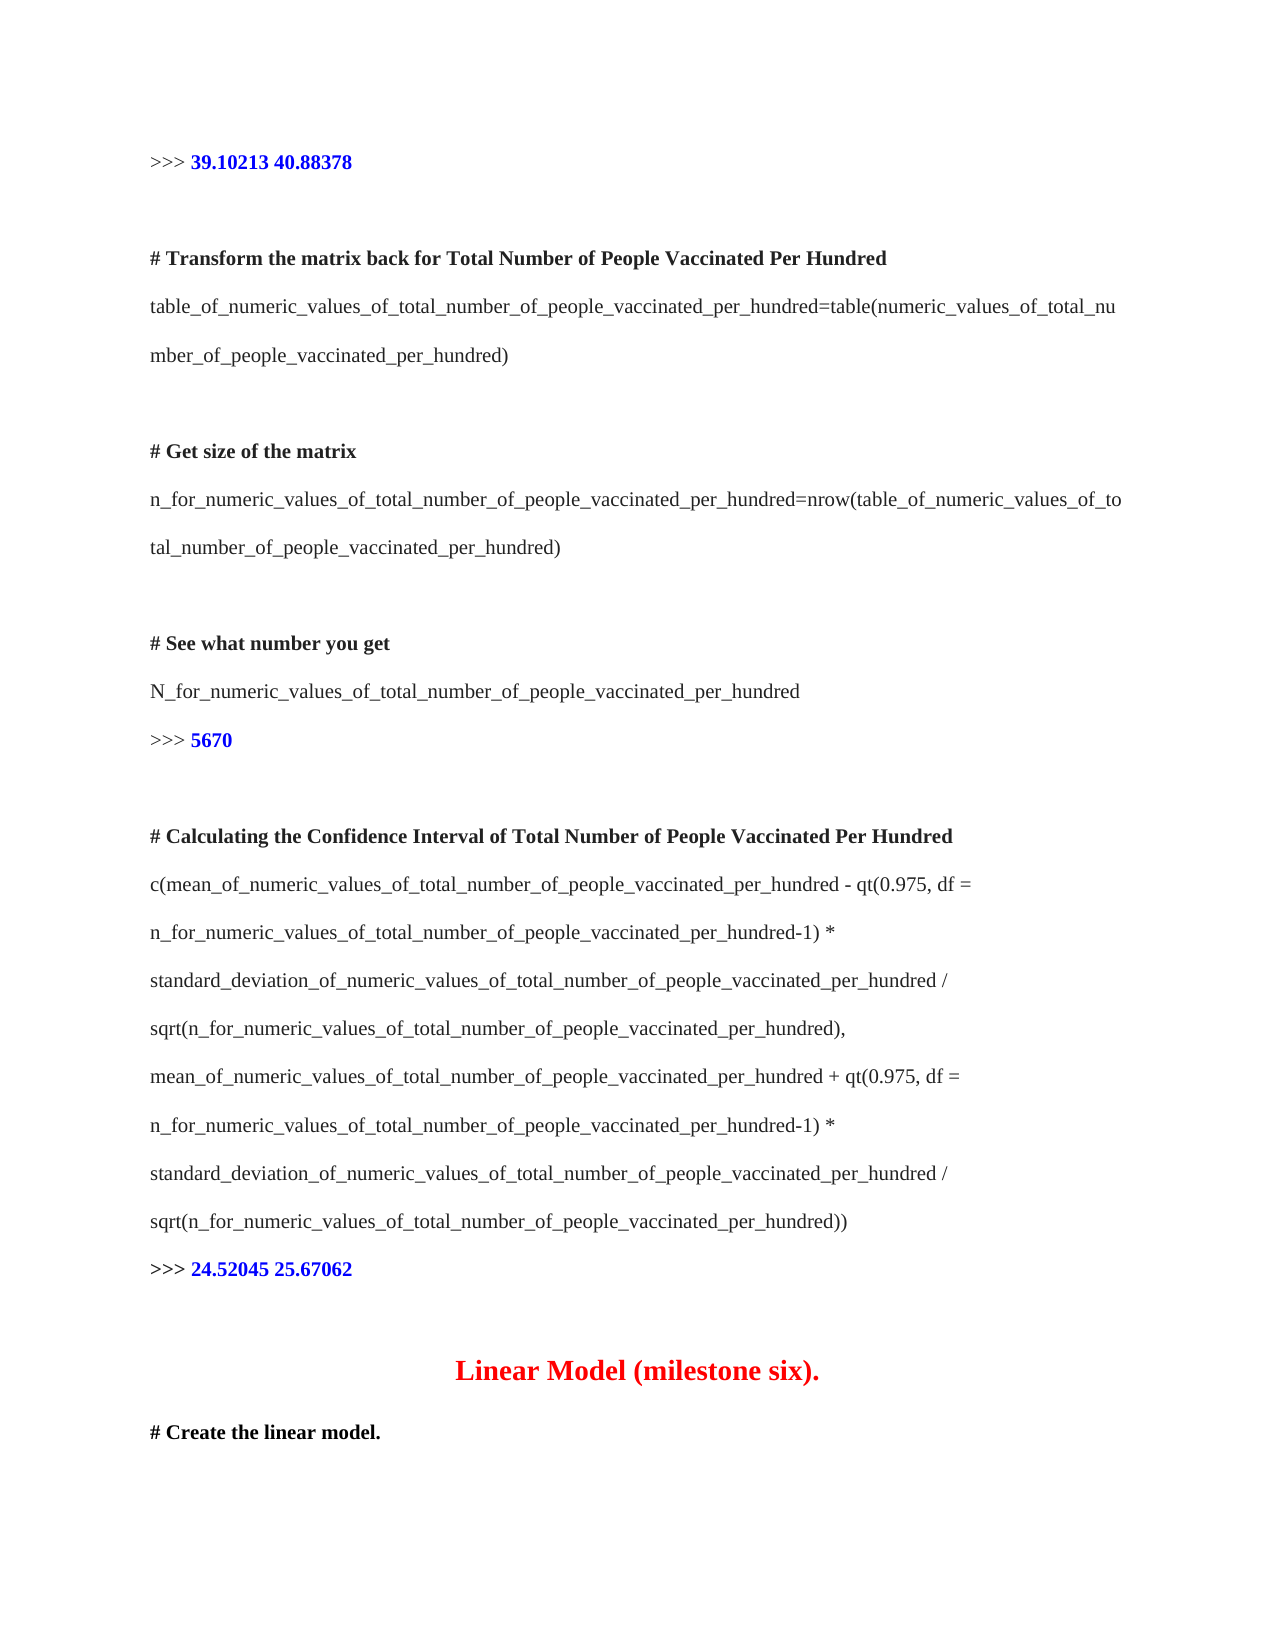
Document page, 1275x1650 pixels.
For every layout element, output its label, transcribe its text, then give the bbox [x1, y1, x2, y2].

text n_for_numeric_values_of_total_number_of_people_vaccinated_per_hundred=nrow(table_of_numeric_values_of_total_number_of_people_vaccinated_per_hundred) [150, 487, 1125, 559]
text # See what number you get [150, 631, 1125, 655]
text # Calculating the Confidence Interval of Total Number of People Vaccinated Per Hundred [150, 824, 1125, 848]
text >>> 24.52045 25.67062 [150, 1257, 1125, 1281]
text table_of_numeric_values_of_total_number_of_people_vaccinated_per_hundred=table(numeric_values_of_total_number_of_people_vaccinated_per_hundred) [150, 294, 1125, 367]
text N_for_numeric_values_of_total_number_of_people_vaccinated_per_hundred [150, 679, 1125, 703]
text # Transform the matrix back for Total Number of People Vaccinated Per Hundred [150, 246, 1125, 270]
text >>> 39.10213 40.88378 [150, 150, 1125, 174]
text >>> 5670 [150, 727, 1125, 752]
text c(mean_of_numeric_values_of_total_number_of_people_vaccinated_per_hundred - qt(0.975, df = n_for_numeric_values_of_total_number_of_people_vaccinated_per_hundred-1) * standard_deviation_of_numeric_values_of_total_number_of_people_vaccinated_per_hundred / sqrt(n_for_numeric_values_of_total_number_of_people_vaccinated_per_hundred), mean_of_numeric_values_of_total_number_of_people_vaccinated_per_hundred + qt(0.975, df = n_for_numeric_values_of_total_number_of_people_vaccinated_per_hundred-1) * standard_deviation_of_numeric_values_of_total_number_of_people_vaccinated_per_hundred / sqrt(n_for_numeric_values_of_total_number_of_people_vaccinated_per_hundred)) [150, 872, 1125, 1233]
text # Get size of the matrix [150, 439, 1125, 463]
text # Create the linear model. [150, 1420, 1125, 1444]
text Linear Model (milestone six). [150, 1353, 1125, 1387]
